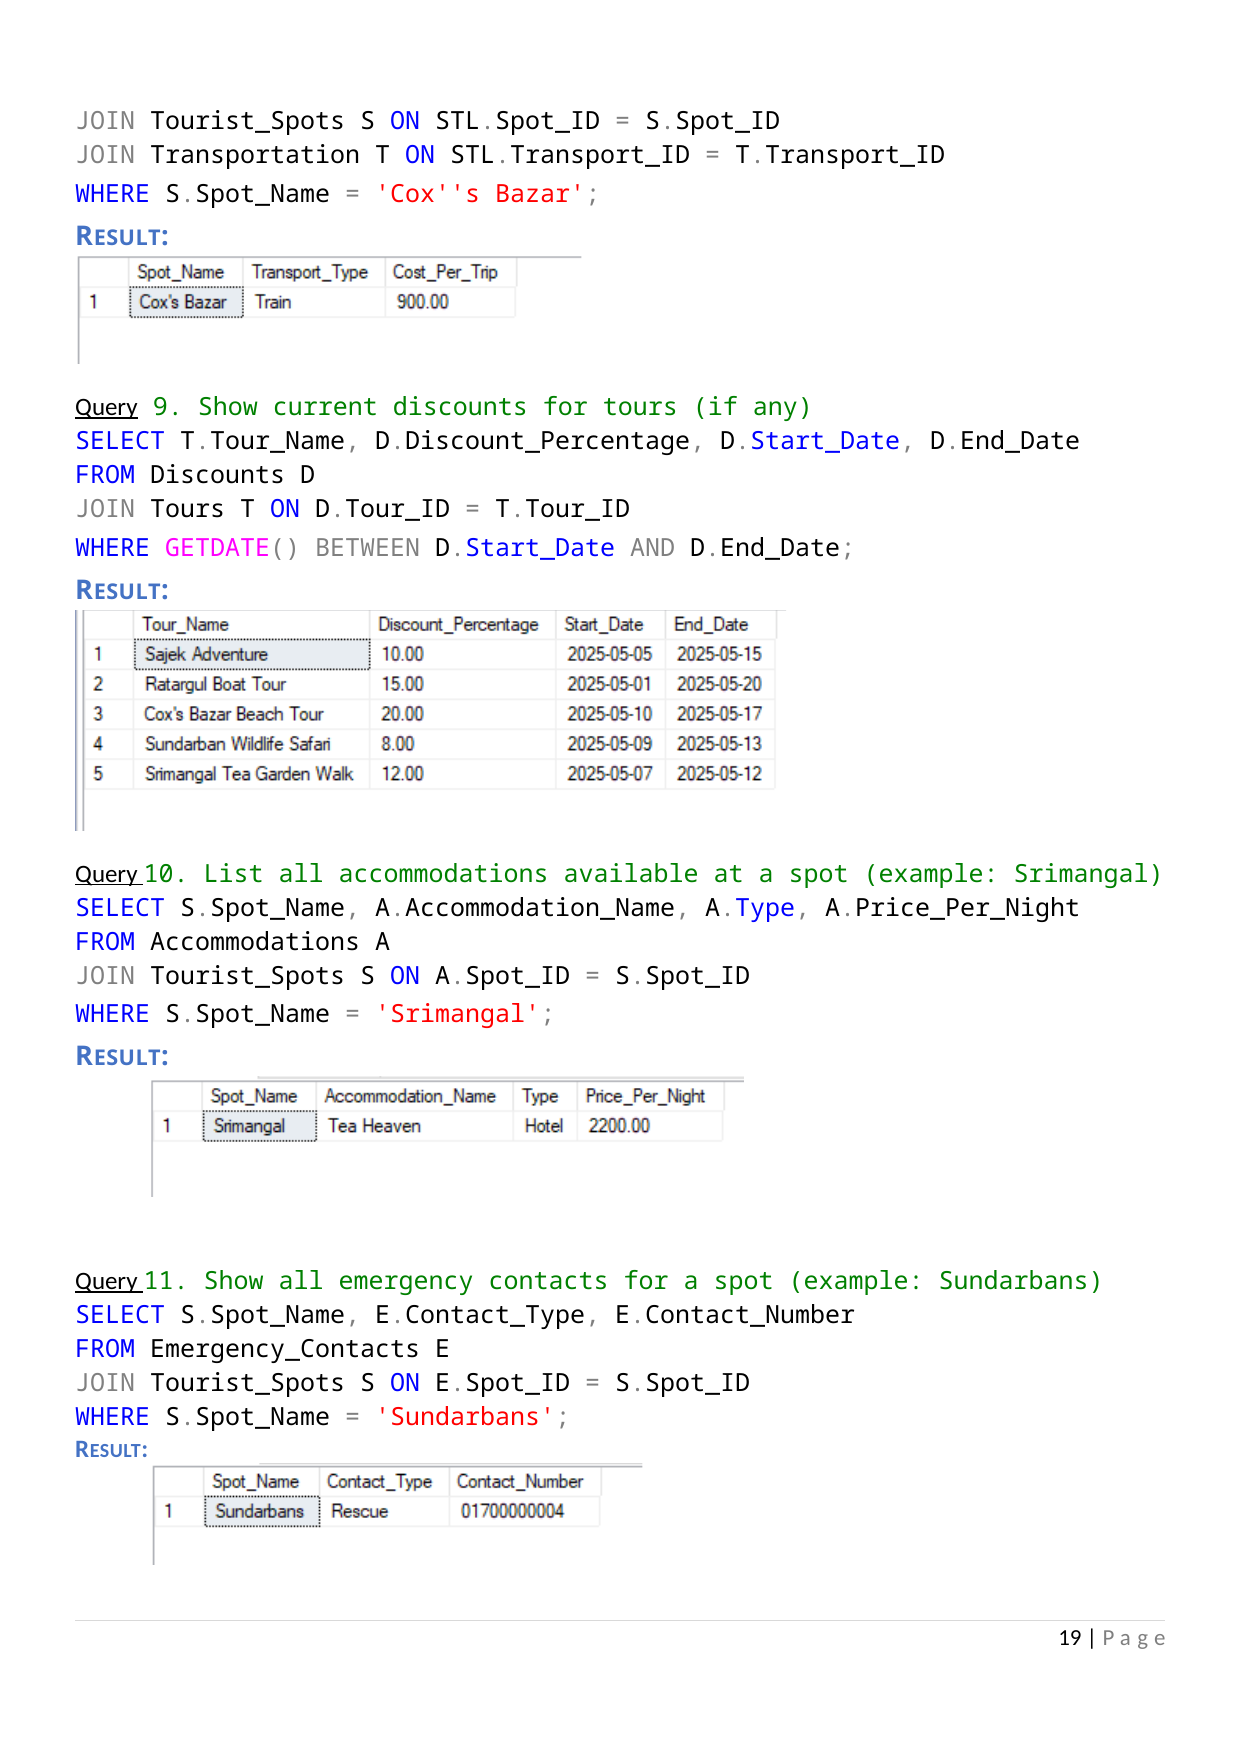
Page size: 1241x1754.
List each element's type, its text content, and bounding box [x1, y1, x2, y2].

picture [150, 1463, 643, 1565]
text JOIN Tourist_Spots S ON E.Spot_ID = S.Spot_ID [75, 1365, 1165, 1399]
text Query 10. List all accommodations available at a spot (example: Srimangal) [75, 855, 1165, 889]
subtitle WHERE S.Spot_Name = 'Cox''s Bazar'; [75, 175, 1165, 209]
text JOIN Tourist_Spots S ON STL.Spot_ID = S.Spot_ID [75, 103, 1165, 137]
text Query 11. Show all emergency contacts for a spot (example: Sundarbans) [75, 1262, 1165, 1297]
text SELECT T.Tour_Name, D.Discount_Percentage, D.Start_Date, D.End_Date [75, 423, 1165, 457]
subtitle WHERE GETDATE() BETWEEN D.Start_Date AND D.End_Date; [75, 529, 1165, 563]
subtitle Result: [75, 570, 1165, 607]
text WHERE S.Spot_Name = 'Sundarbans'; [75, 1399, 1165, 1433]
text SELECT S.Spot_Name, A.Accommodation_Name, A.Type, A.Price_Per_Night [75, 889, 1165, 923]
picture [75, 256, 582, 364]
text Result: [75, 1433, 1165, 1463]
text Query 9. Show current discounts for tours (if any) [75, 389, 1165, 423]
picture [150, 1076, 744, 1197]
text JOIN Tourist_Spots S ON A.Spot_ID = S.Spot_ID [75, 957, 1165, 992]
subtitle Result: [75, 1037, 1165, 1073]
subtitle WHERE S.Spot_Name = 'Srimangal'; [75, 996, 1165, 1030]
text JOIN Transportation T ON STL.Transport_ID = T.Transport_ID [75, 137, 1165, 171]
text FROM Discounts D [75, 457, 1165, 491]
text SELECT S.Spot_Name, E.Contact_Type, E.Contact_Number [75, 1297, 1165, 1331]
picture [75, 610, 787, 831]
subtitle Result: [75, 216, 1165, 253]
text JOIN Tours T ON D.Tour_ID = T.Tour_ID [75, 491, 1165, 525]
text FROM Emergency_Contacts E [75, 1331, 1165, 1365]
text FROM Accommodations A [75, 923, 1165, 957]
